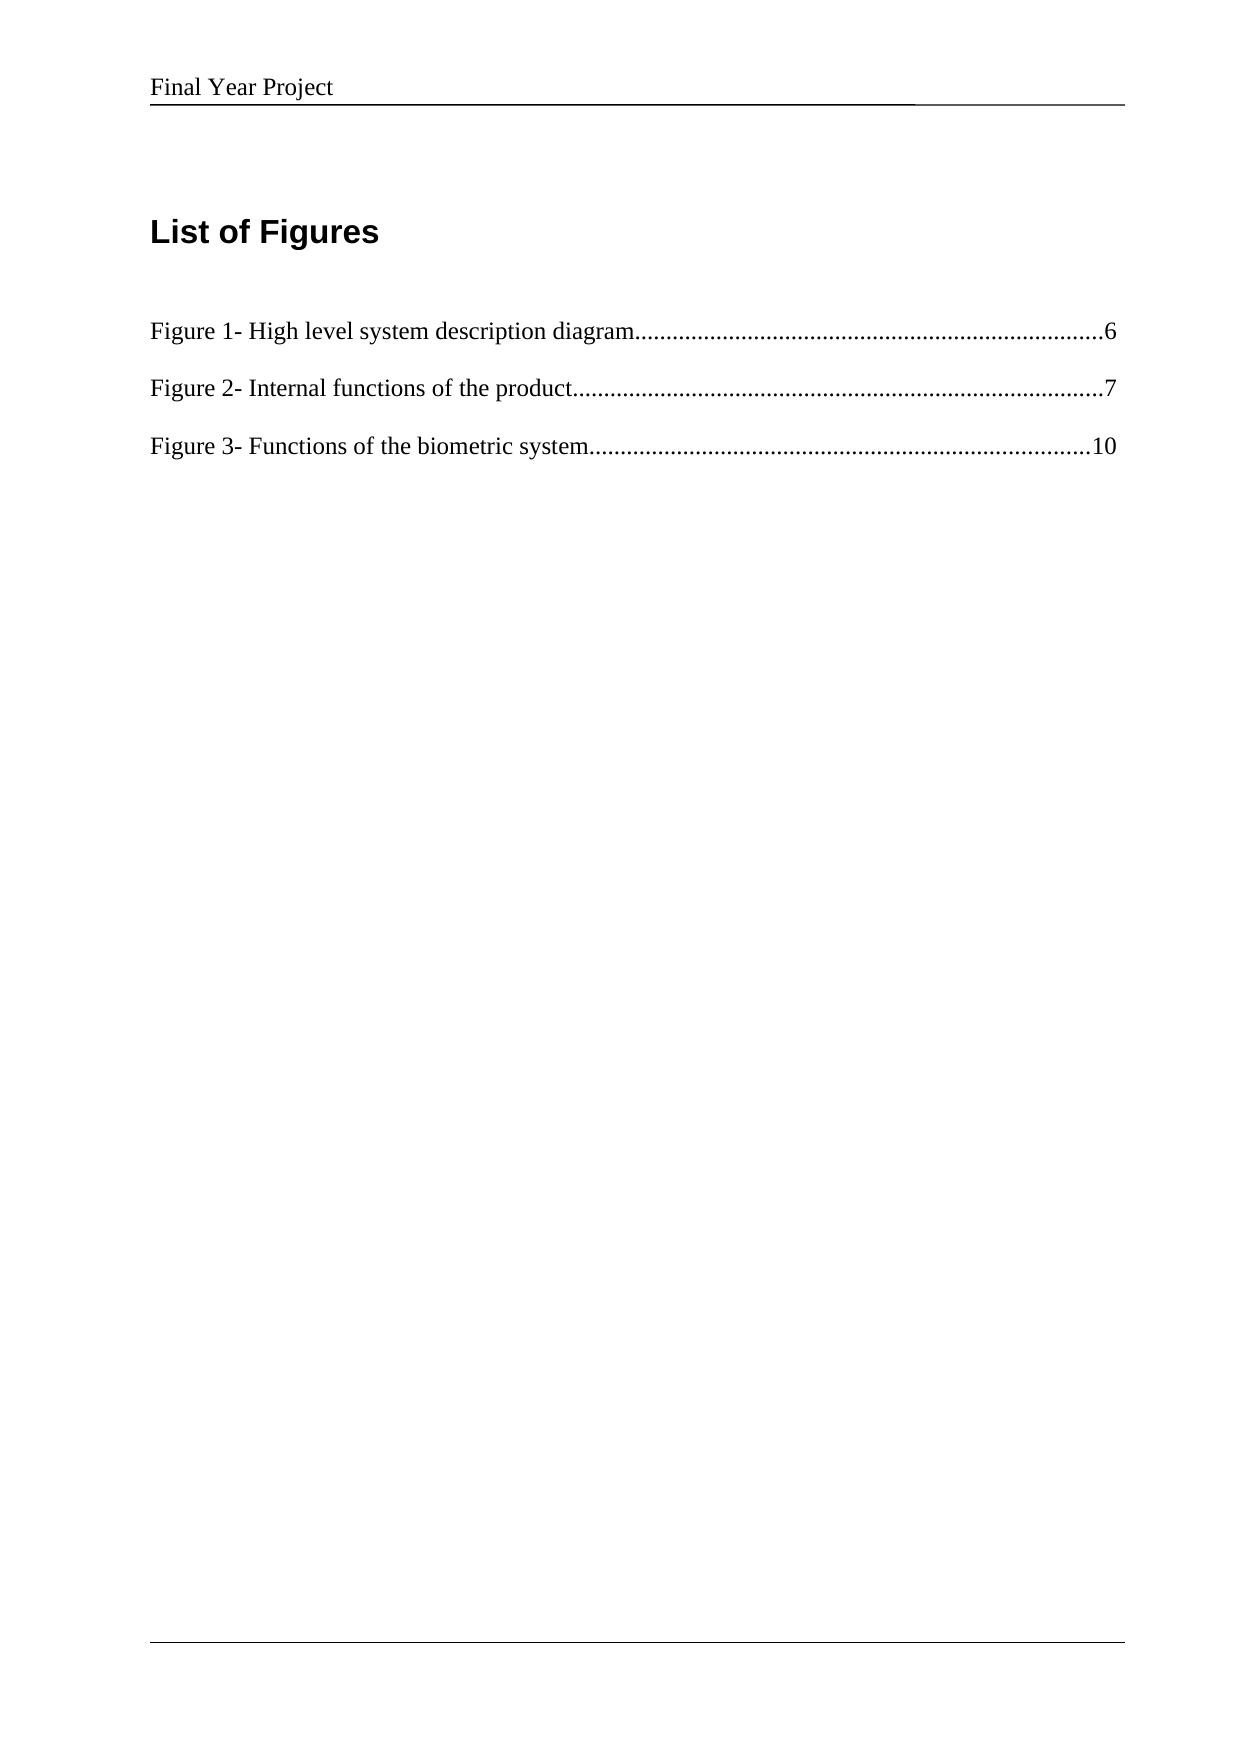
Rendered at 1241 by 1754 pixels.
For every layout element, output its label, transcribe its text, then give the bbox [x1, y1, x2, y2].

text Figure 2- Internal functions of the product 7 [150, 373, 1119, 402]
text Figure 3- Functions of the biometric system 10 [150, 431, 1119, 460]
text List of Figures [150, 212, 1119, 251]
text Final Year Project [150, 72, 1119, 101]
text Figure 1- High level system description diagram 6 [150, 316, 1119, 345]
